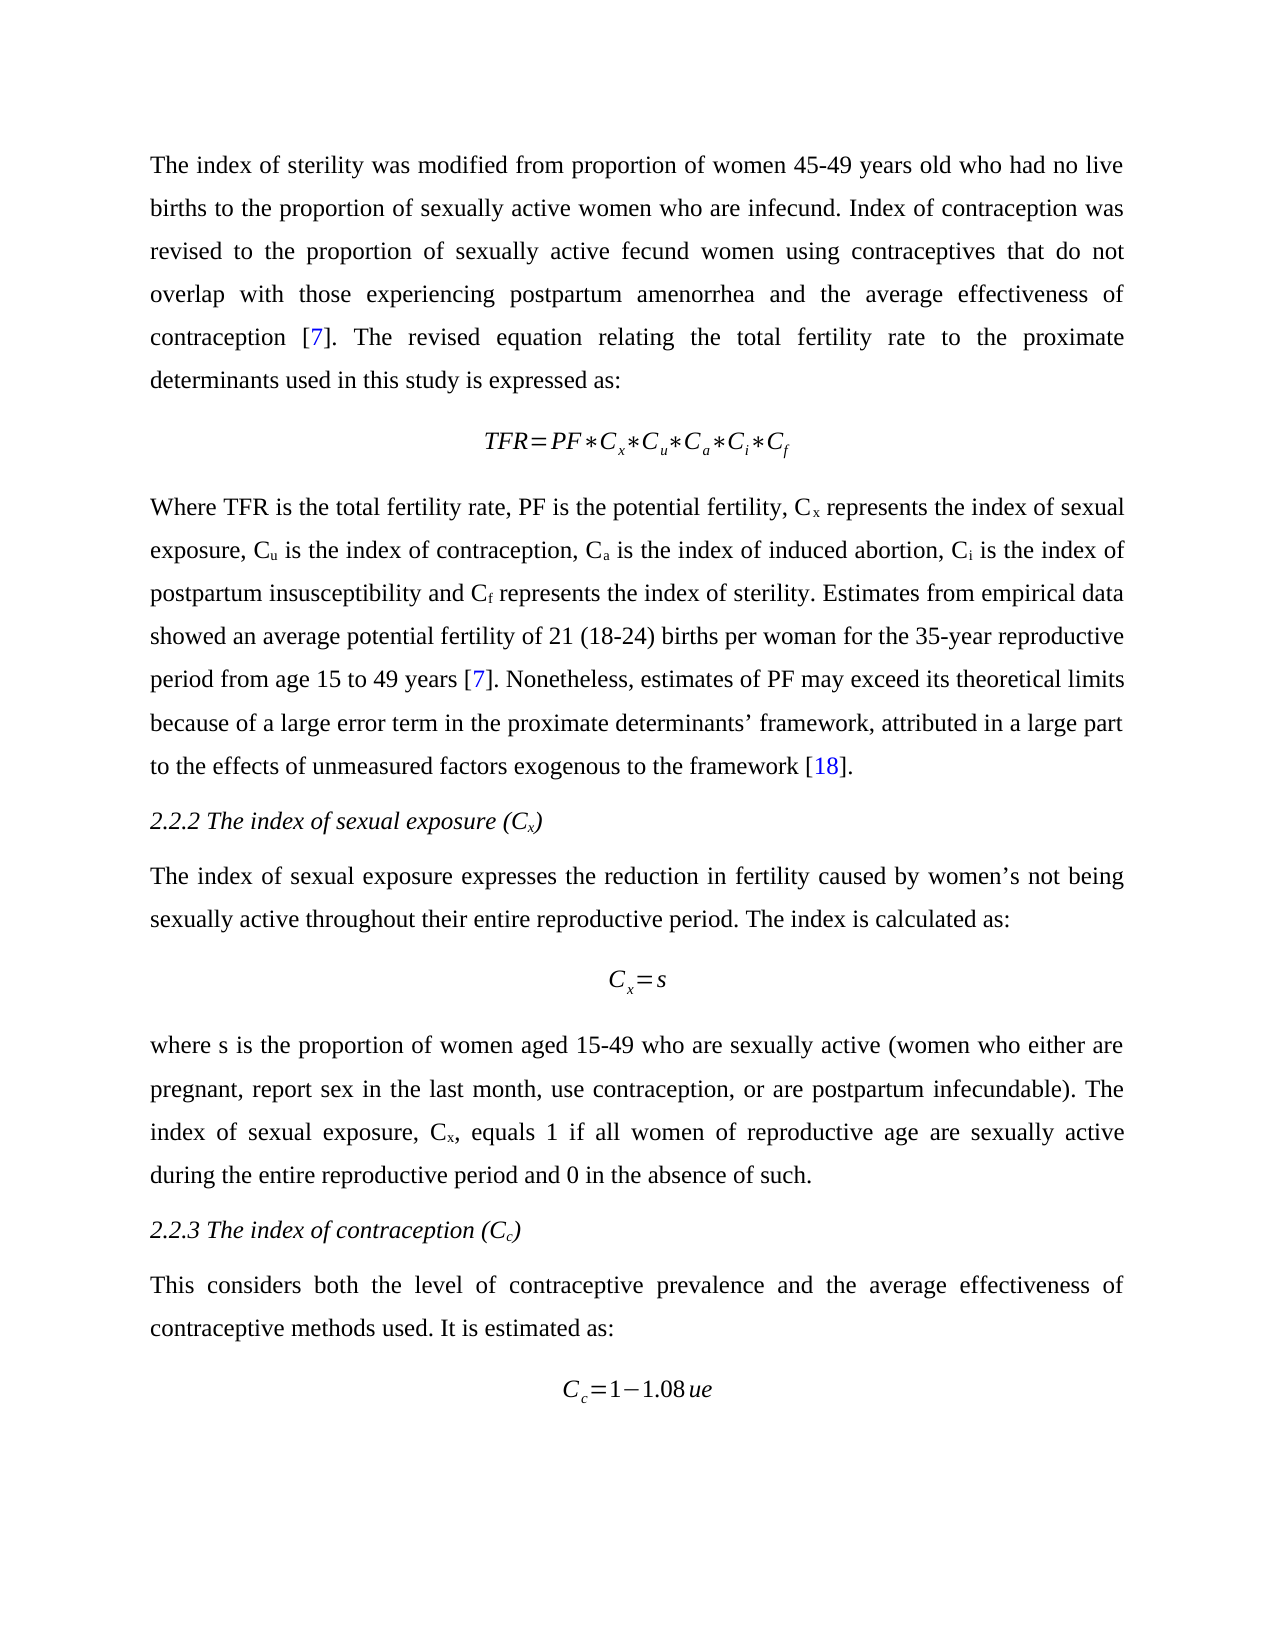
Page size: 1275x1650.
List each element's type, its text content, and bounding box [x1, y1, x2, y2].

subtitle 2.2.3 The index of contraception (Cc) [150, 1216, 1125, 1244]
text The index of sexual exposure expresses the reduction in fertility caused by women’s not being sexually active throughout their entire reproductive period. The index is calculated as: [150, 861, 1125, 933]
text where s is the proportion of women aged 15-49 who are sexually active (women who either are pregnant, report sex in the last month, use contraception, or are postpartum infecundable). The index of sexual exposure, Cx, equals 1 if all women of reproductive age are sexually active during the entire reproductive period and 0 in the absence of such. [150, 1031, 1125, 1189]
text The index of sterility was modified from proportion of women 45-49 years old who had no live births to the proportion of sexually active women who are infecund. Index of contraception was revised to the proportion of sexually active fecund women using contraceptives that do not overlap with those experiencing postpartum amenorrhea and the average effectiveness of contraception [7]. The revised equation relating the total fertility rate to the proximate determinants used in this study is expressed as: [150, 150, 1125, 394]
text This considers both the level of contraceptive prevalence and the average effectiveness of contraceptive methods used. It is estimated as: [150, 1270, 1125, 1342]
text Where TFR is the total fertility rate, PF is the potential fertility, Cx represents the index of sexual exposure, Cu is the index of contraception, Ca is the index of induced abortion, Ci is the index of postpartum insusceptibility and Cf represents the index of sterility. Estimates from empirical data showed an average potential fertility of 21 (18-24) births per woman for the 35-year reproductive period from age 15 to 49 years [7]. Nonetheless, estimates of PF may exceed its theoretical limits because of a large error term in the proximate determinants’ framework, attributed in a large part to the effects of unmeasured factors exogenous to the framework [18]. [150, 492, 1125, 779]
subtitle 2.2.2 The index of sexual exposure (Cx) [150, 806, 1125, 835]
